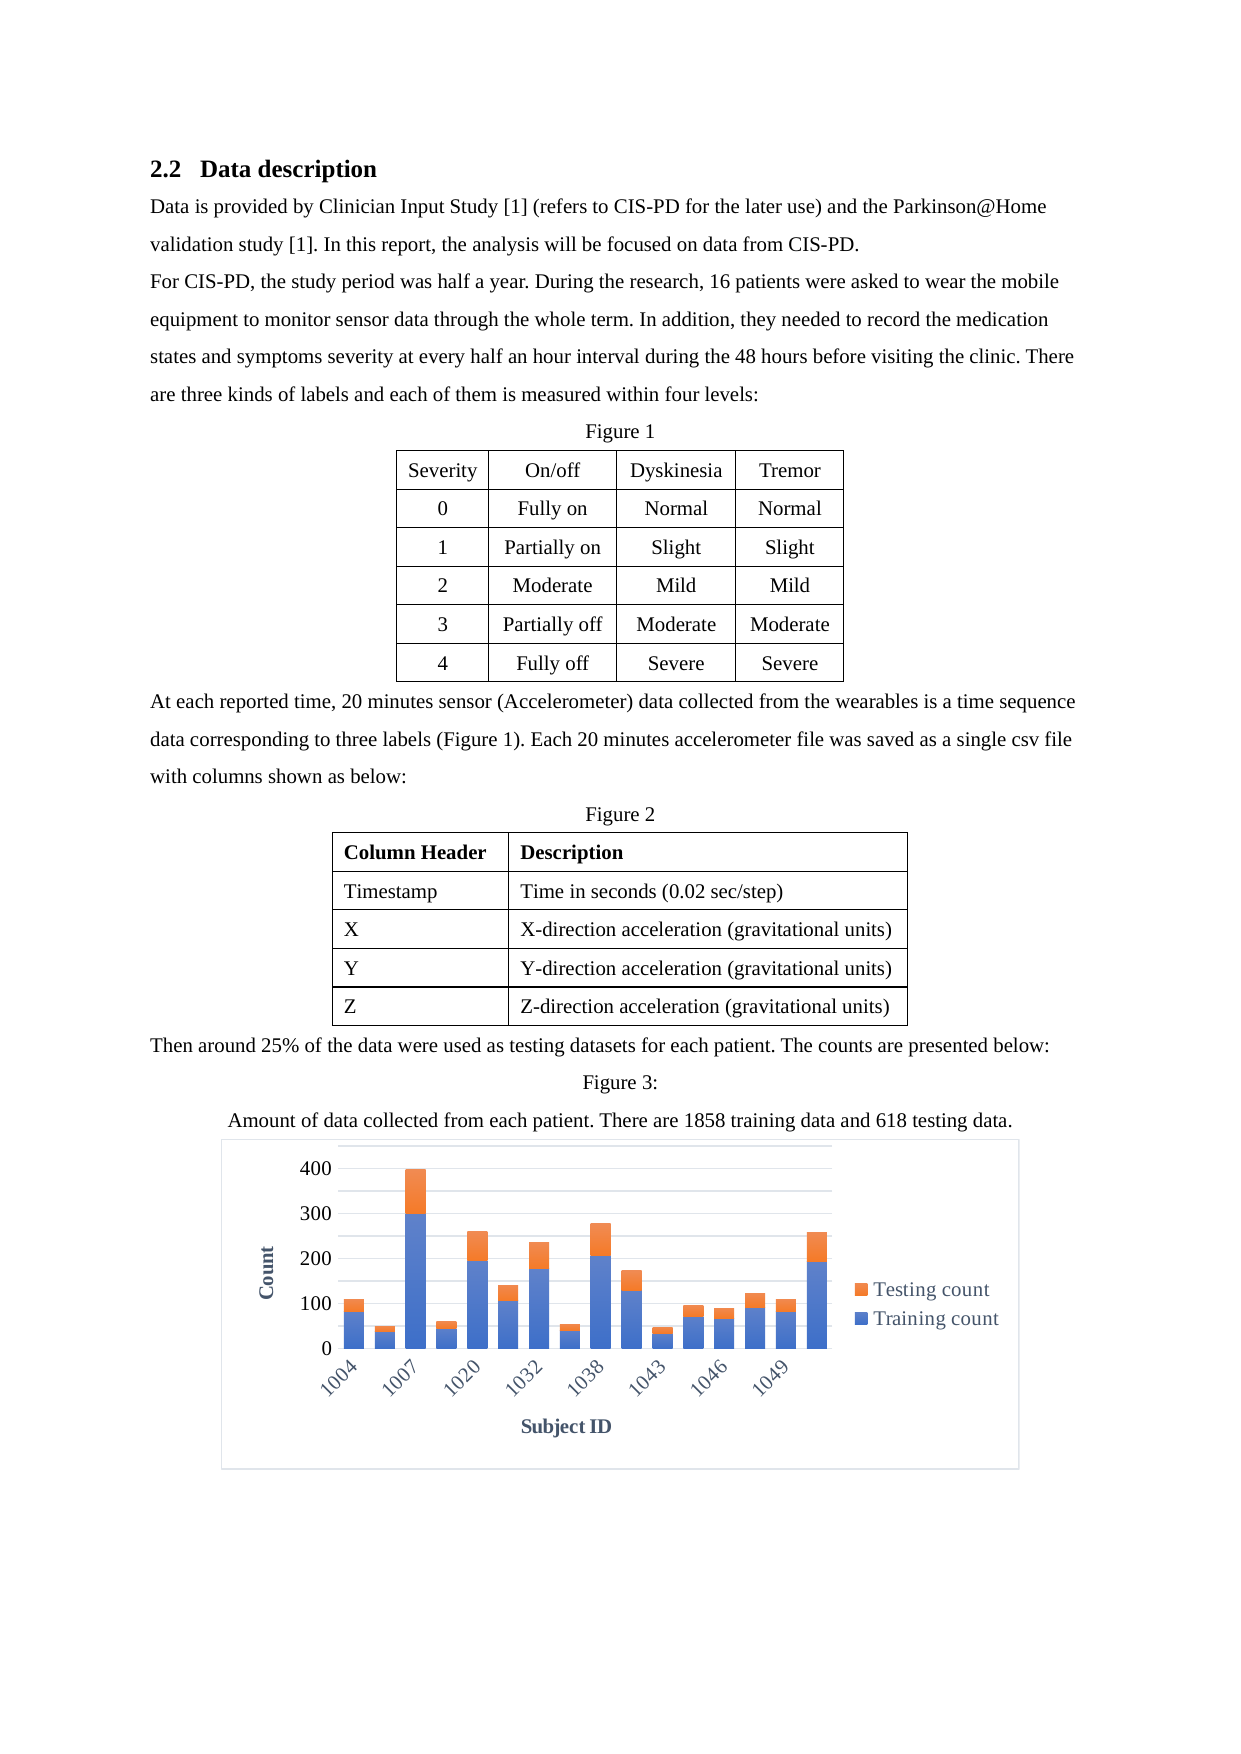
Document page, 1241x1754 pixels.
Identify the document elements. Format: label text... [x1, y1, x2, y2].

table_header Tremor [736, 451, 843, 488]
list For CIS-PD, the study period was half a year. During the research, 16 patients were asked to wear the mobile equipment to monitor sensor data through the whole term. In addition, they needed to record the medication states and symptoms severity at every half an hour interval during the 48 hours before visiting the clinic. There are three kinds of labels and each of them is measured within four levels: [150, 262, 1090, 412]
table_cell 0 [397, 490, 488, 527]
list Figure 3: [150, 1063, 1090, 1101]
table_cell Mild [617, 567, 735, 604]
table_cell Partially on [489, 528, 616, 566]
table_cell Severe [617, 644, 735, 681]
table_cell Slight [617, 528, 735, 566]
table_cell Y [333, 949, 508, 986]
table_header Column Header [333, 833, 508, 871]
list At each reported time, 20 minutes sensor (Accelerometer) data collected from the wearables is a time sequence data corresponding to three labels (Figure 1). Each 20 minutes accelerometer file was saved as a single csv file with columns shown as below: [150, 682, 1090, 795]
table_cell Normal [736, 490, 843, 527]
table_cell X-direction acceleration (gravitational units) [509, 910, 907, 948]
table_cell 3 [397, 605, 488, 643]
table_cell Fully on [489, 490, 616, 527]
table_cell Severe [736, 644, 843, 681]
list Data description [150, 150, 1090, 187]
table_header Description [509, 833, 907, 871]
table_cell Z-direction acceleration (gravitational units) [509, 988, 907, 1025]
list Then around 25% of the data were used as testing datasets for each patient. The counts are presented below: [150, 1026, 1090, 1063]
table_cell Y-direction acceleration (gravitational units) [509, 949, 907, 986]
table_cell Moderate [489, 567, 616, 604]
table_cell 2 [397, 567, 488, 604]
table_cell Z [333, 988, 508, 1025]
table_cell Moderate [736, 605, 843, 643]
table_cell Time in seconds (0.02 sec/step) [509, 872, 907, 909]
table_cell 1 [397, 528, 488, 566]
table_cell Partially off [489, 605, 616, 643]
list Figure 2 [150, 795, 1090, 832]
table_cell Fully off [489, 644, 616, 681]
table_cell X [333, 910, 508, 948]
table_cell Mild [736, 567, 843, 604]
table_cell Moderate [617, 605, 735, 643]
table_header Dyskinesia [617, 451, 735, 488]
table_cell 4 [397, 644, 488, 681]
list Amount of data collected from each patient. There are 1858 training data and 618 testing data. [150, 1101, 1090, 1138]
table_cell Slight [736, 528, 843, 566]
table_header Severity [397, 451, 488, 488]
table_header On/off [489, 451, 616, 488]
list Data is provided by Clinician Input Study [1] (refers to CIS-PD for the later use) and the Parkinson@Home validation study [1]. In this report, the analysis will be focused on data from CIS-PD. [150, 187, 1090, 262]
table_cell Timestamp [333, 872, 508, 909]
text Figure 1 [150, 412, 1090, 450]
table_cell Normal [617, 490, 735, 527]
